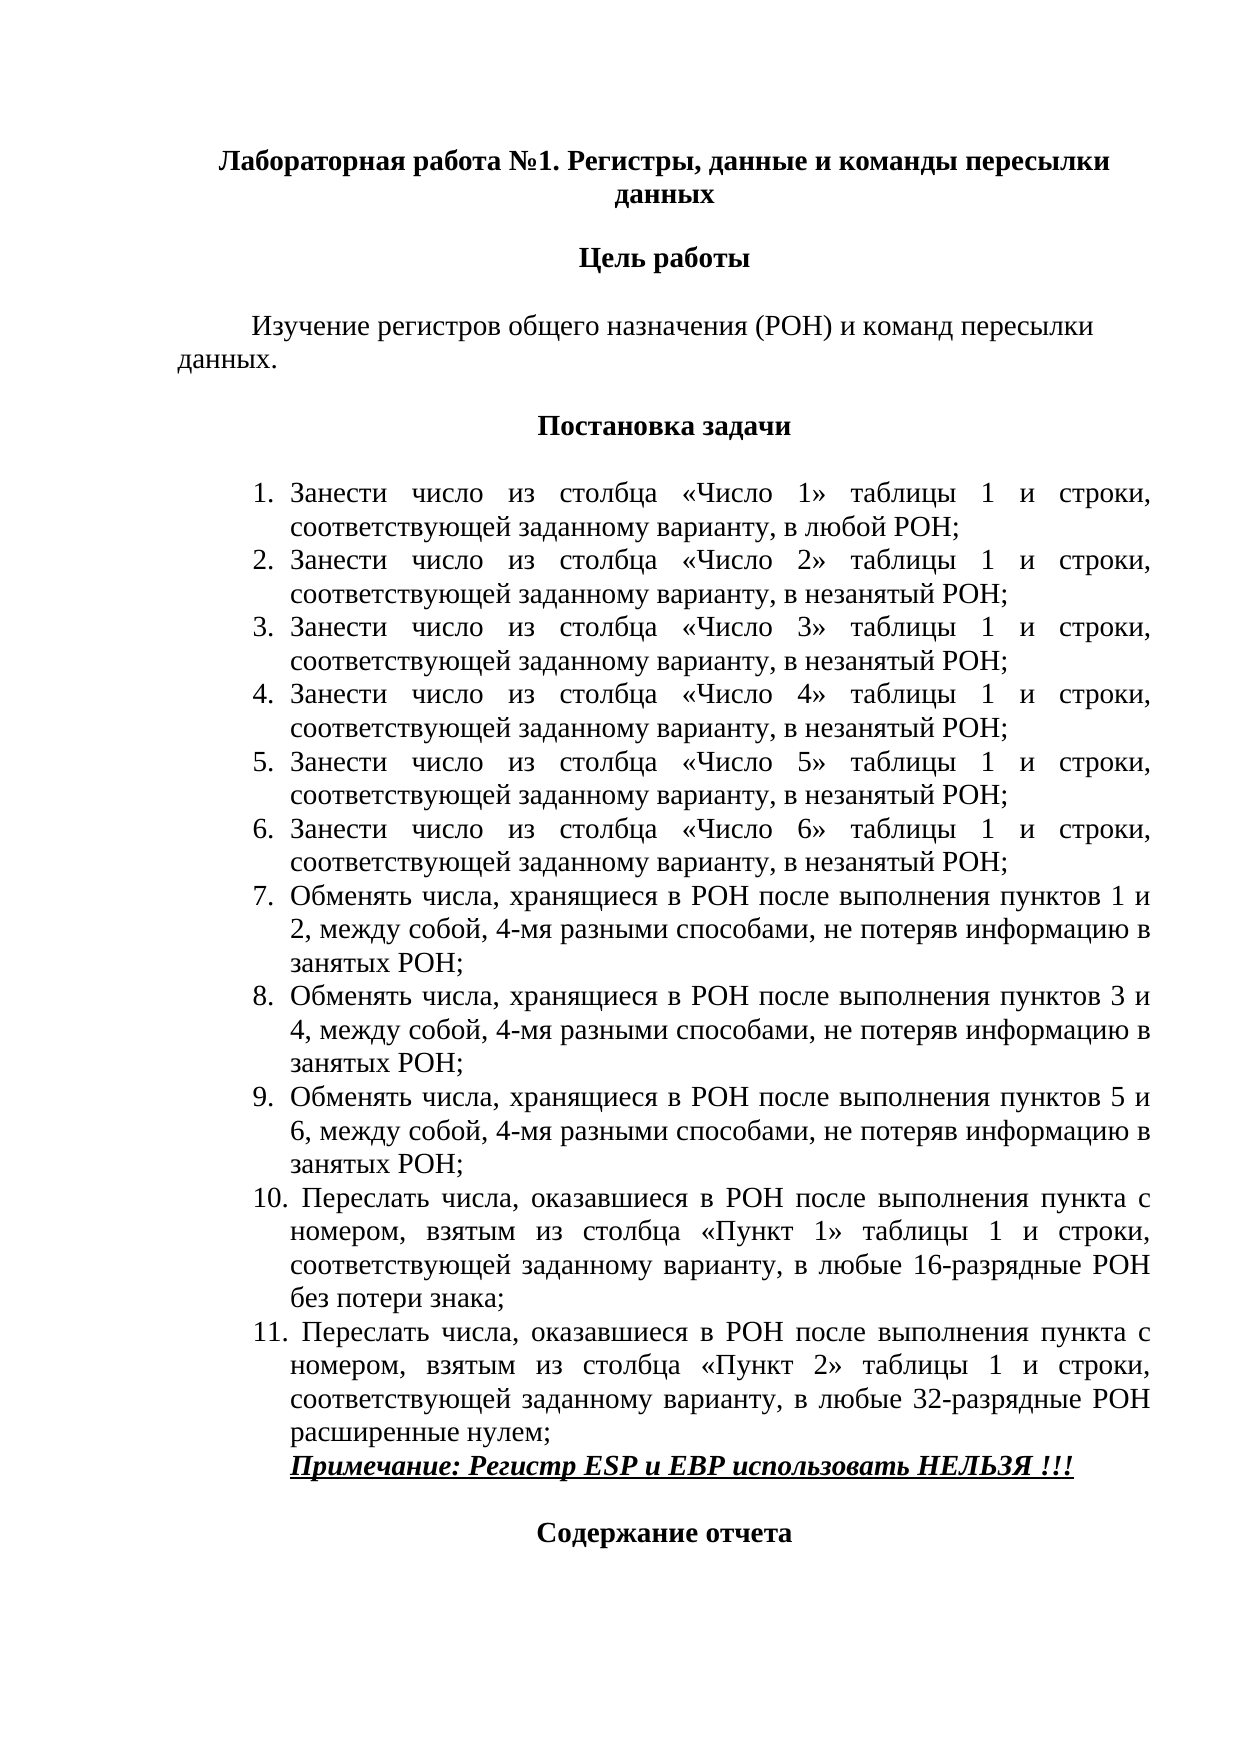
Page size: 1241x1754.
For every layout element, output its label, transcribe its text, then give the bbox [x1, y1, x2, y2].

list Обменять числа, хранящиеся в РОН после выполнения пунктов 5 и 6, между собой, 4-мя разными способами, не потеряв информацию в занятых РОН; [252, 1079, 1152, 1180]
text Содержание отчета [177, 1515, 1152, 1549]
list Занести число из столбца «Число 6» таблицы 1 и строки, соответствующей заданному варианту, в незанятый РОН; [252, 811, 1152, 878]
subtitle Лабораторная работа №1. Регистры, данные и команды пересылки данных [177, 143, 1152, 210]
list Занести число из столбца «Число 3» таблицы 1 и строки, соответствующей заданному варианту, в незанятый РОН; [252, 609, 1152, 677]
list Занести число из столбца «Число 4» таблицы 1 и строки, соответствующей заданному варианту, в незанятый РОН; [252, 677, 1152, 744]
text Изучение регистров общего назначения (РОН) и команд пересылки данных. [177, 308, 1152, 375]
list Занести число из столбца «Число 2» таблицы 1 и строки, соответствующей заданному варианту, в незанятый РОН; [252, 542, 1152, 609]
list Обменять числа, хранящиеся в РОН после выполнения пунктов 3 и 4, между собой, 4-мя разными способами, не потеряв информацию в занятых РОН; [252, 978, 1152, 1079]
text Цель работы [177, 241, 1152, 274]
list Переслать числа, оказавшиеся в РОН после выполнения пункта с номером, взятым из столбца «Пункт 1» таблицы 1 и строки, соответствующей заданному варианту, в любые 16-разрядные РОН без потери знака; [252, 1180, 1152, 1314]
list Переслать числа, оказавшиеся в РОН после выполнения пункта с номером, взятым из столбца «Пункт 2» таблицы 1 и строки, соответствующей заданному варианту, в любые 32-разрядные РОН расширенные нулем; [252, 1314, 1152, 1448]
list Занести число из столбца «Число 5» таблицы 1 и строки, соответствующей заданному варианту, в незанятый РОН; [252, 744, 1152, 811]
list Примечание: Регистр ESP и EBP использовать НЕЛЬЗЯ !!! [290, 1448, 1152, 1482]
list Обменять числа, хранящиеся в РОН после выполнения пунктов 1 и 2, между собой, 4-мя разными способами, не потеряв информацию в занятых РОН; [252, 878, 1152, 978]
list Занести число из столбца «Число 1» таблицы 1 и строки, соответствующей заданному варианту, в любой РОН; [252, 475, 1152, 542]
text Постановка задачи [177, 408, 1152, 442]
